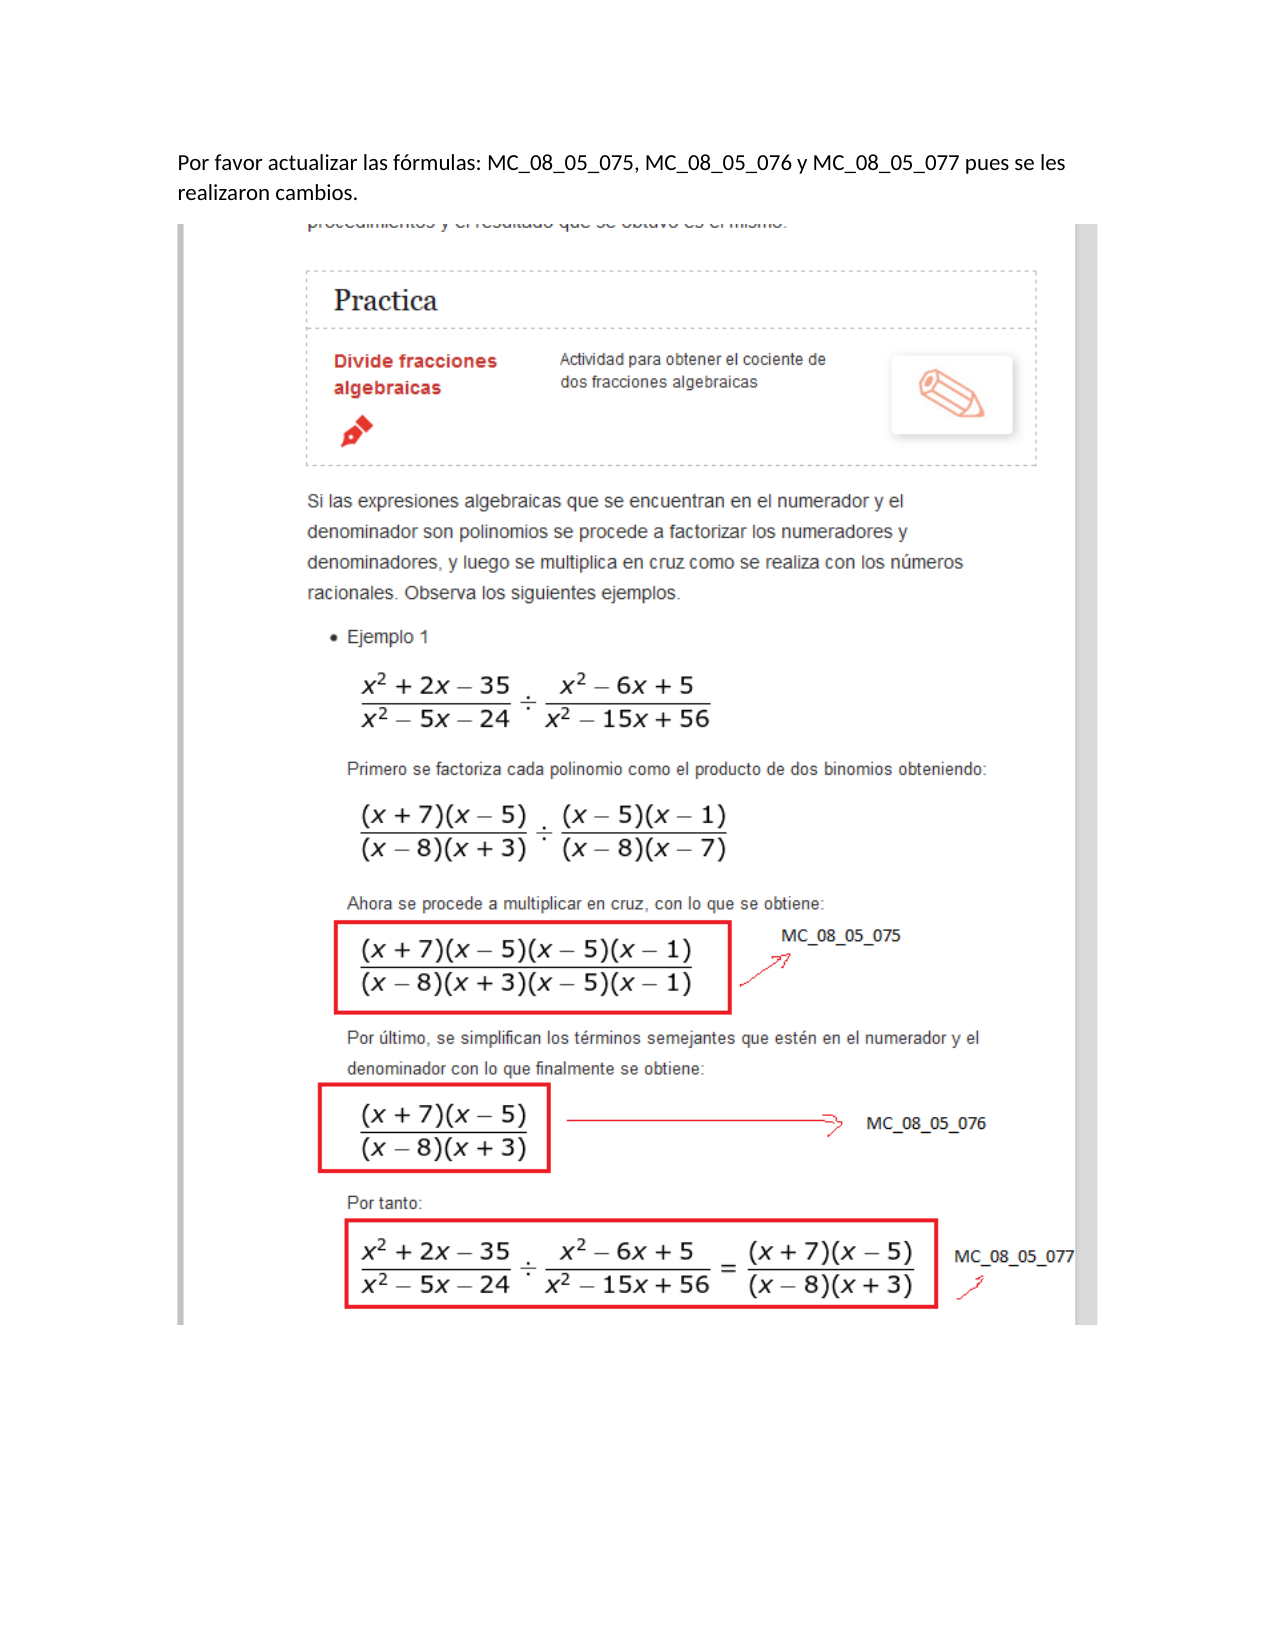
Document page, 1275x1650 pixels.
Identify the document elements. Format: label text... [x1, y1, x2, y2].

picture [177, 224, 1098, 1325]
text Por favor actualizar las fórmulas: MC_08_05_075, MC_08_05_076 y MC_08_05_077 pues se les realizaron cambios. [177, 148, 1098, 206]
